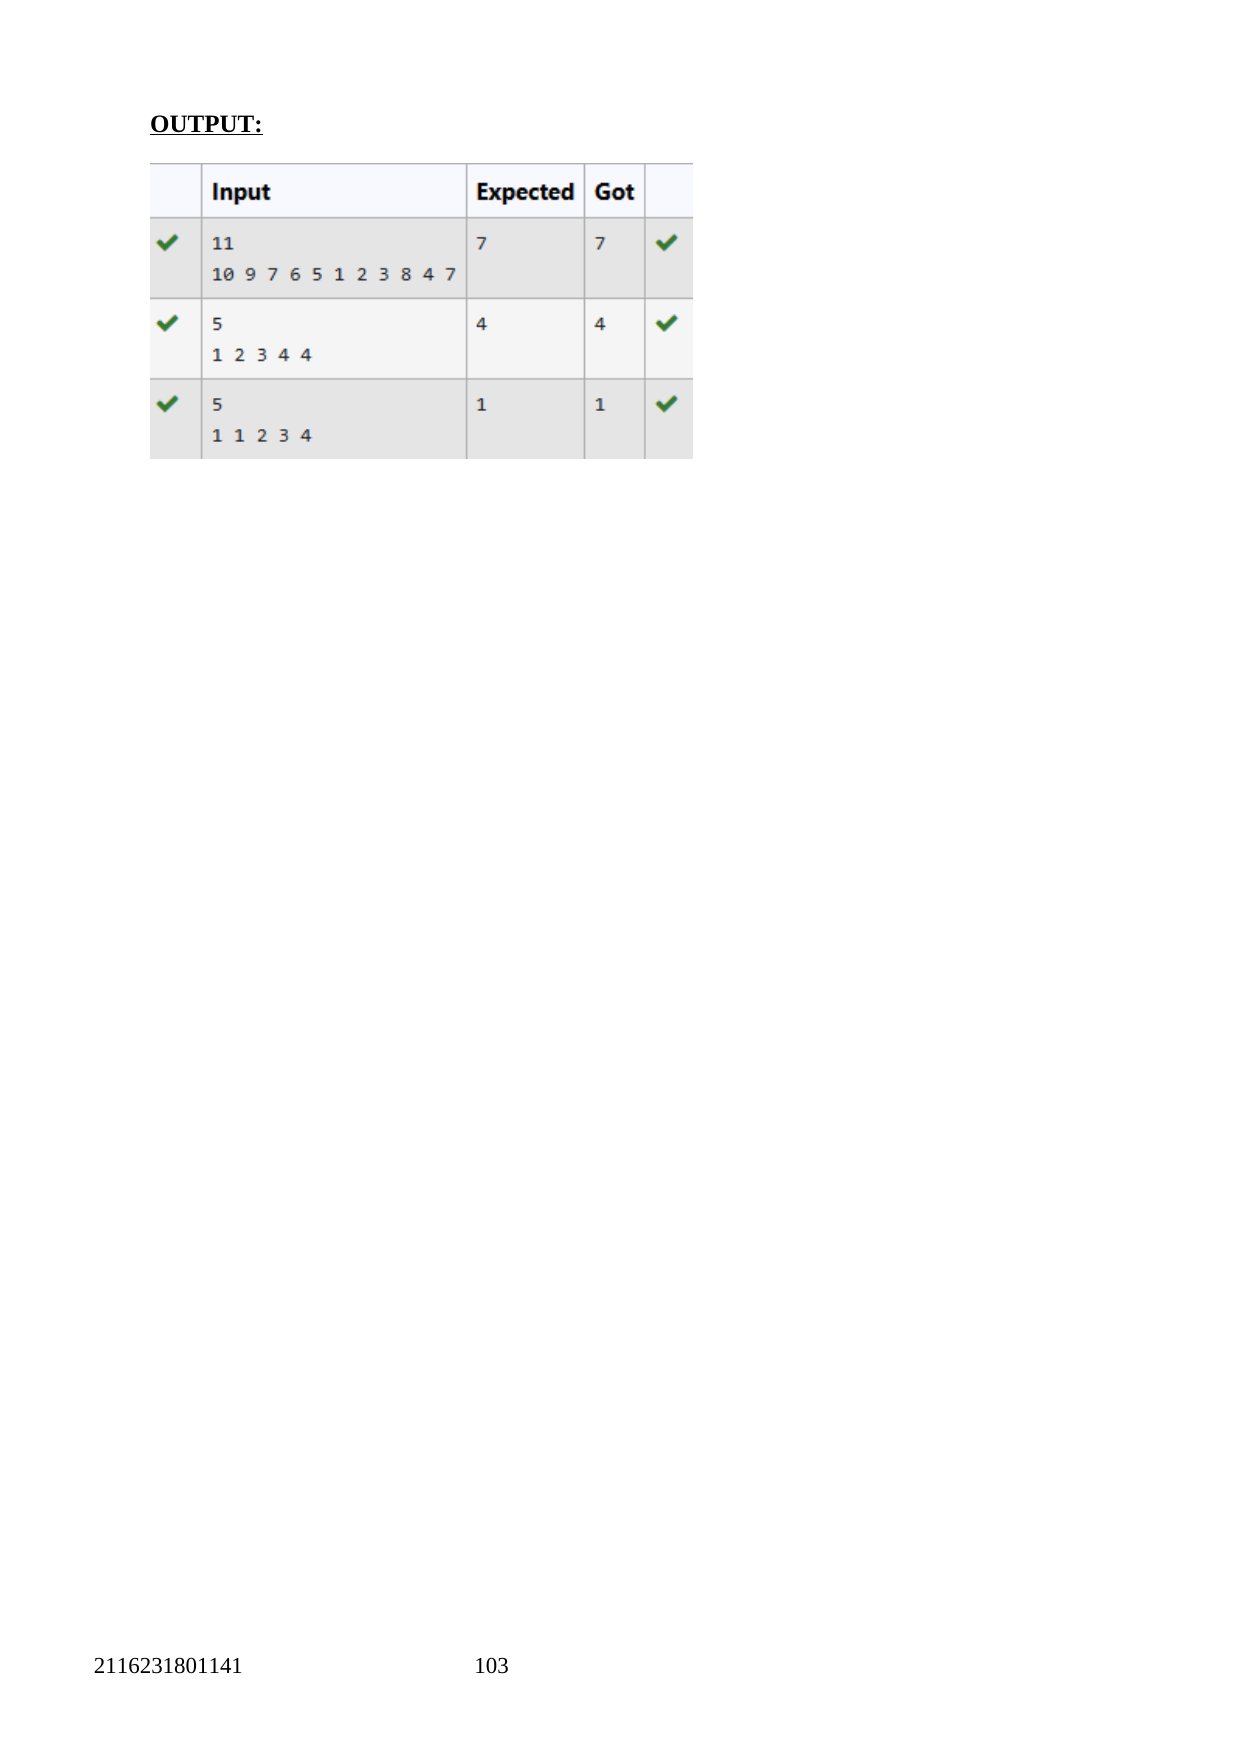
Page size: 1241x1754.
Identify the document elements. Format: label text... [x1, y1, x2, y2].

picture [150, 163, 694, 459]
text OUTPUT: [150, 109, 1155, 138]
